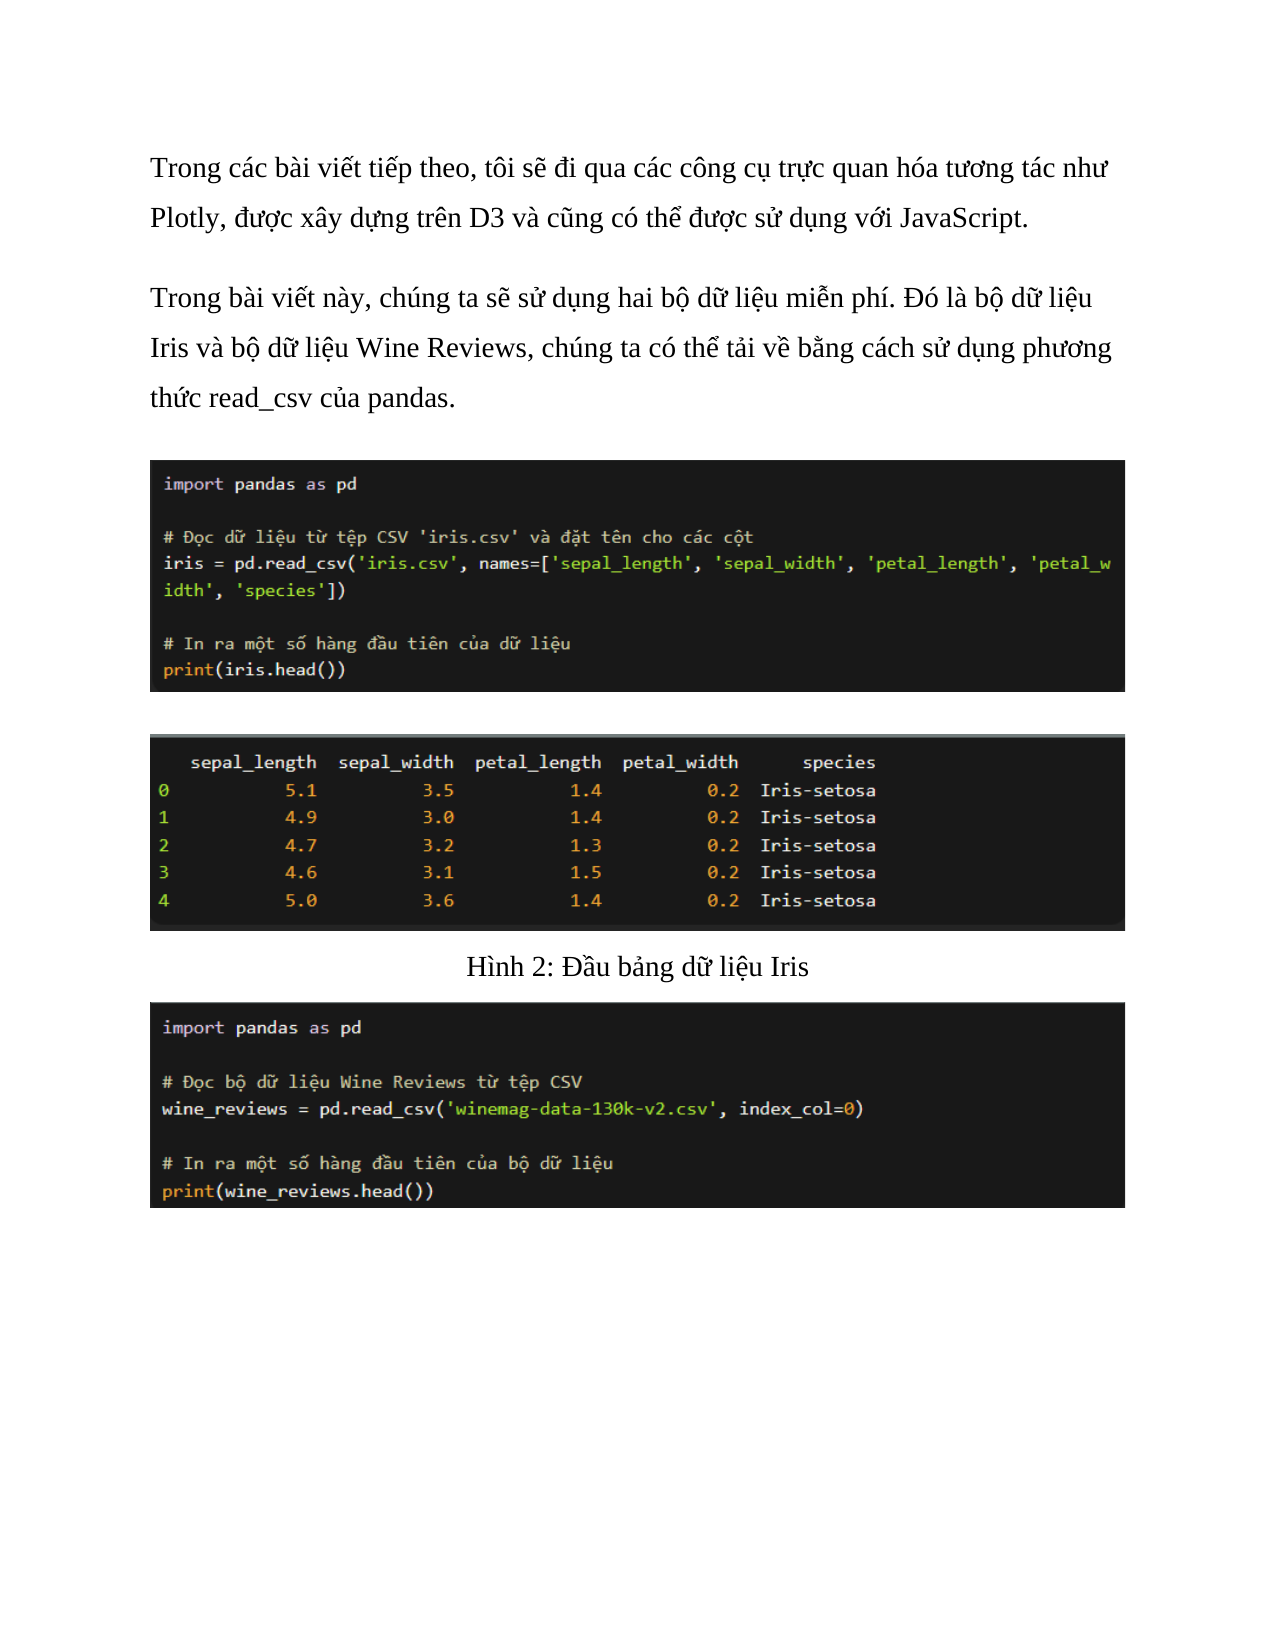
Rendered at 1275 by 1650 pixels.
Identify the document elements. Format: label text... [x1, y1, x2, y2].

picture [150, 1002, 1125, 1208]
text Hình 2: Đầu bảng dữ liệu Iris [150, 949, 1125, 983]
picture [150, 734, 1125, 931]
text Trong các bài viết tiếp theo, tôi sẽ đi qua các công cụ trực quan hóa tương tác như Plotly, được xây dựng trên D3 và cũng có thể được sử dụng với JavaScript. [150, 150, 1125, 234]
text Trong bài viết này, chúng ta sẽ sử dụng hai bộ dữ liệu miễn phí. Đó là bộ dữ liệu Iris và bộ dữ liệu Wine Reviews, chúng ta có thể tải về bằng cách sử dụng phương thức read_csv của pandas. [150, 280, 1125, 414]
picture [150, 460, 1125, 692]
